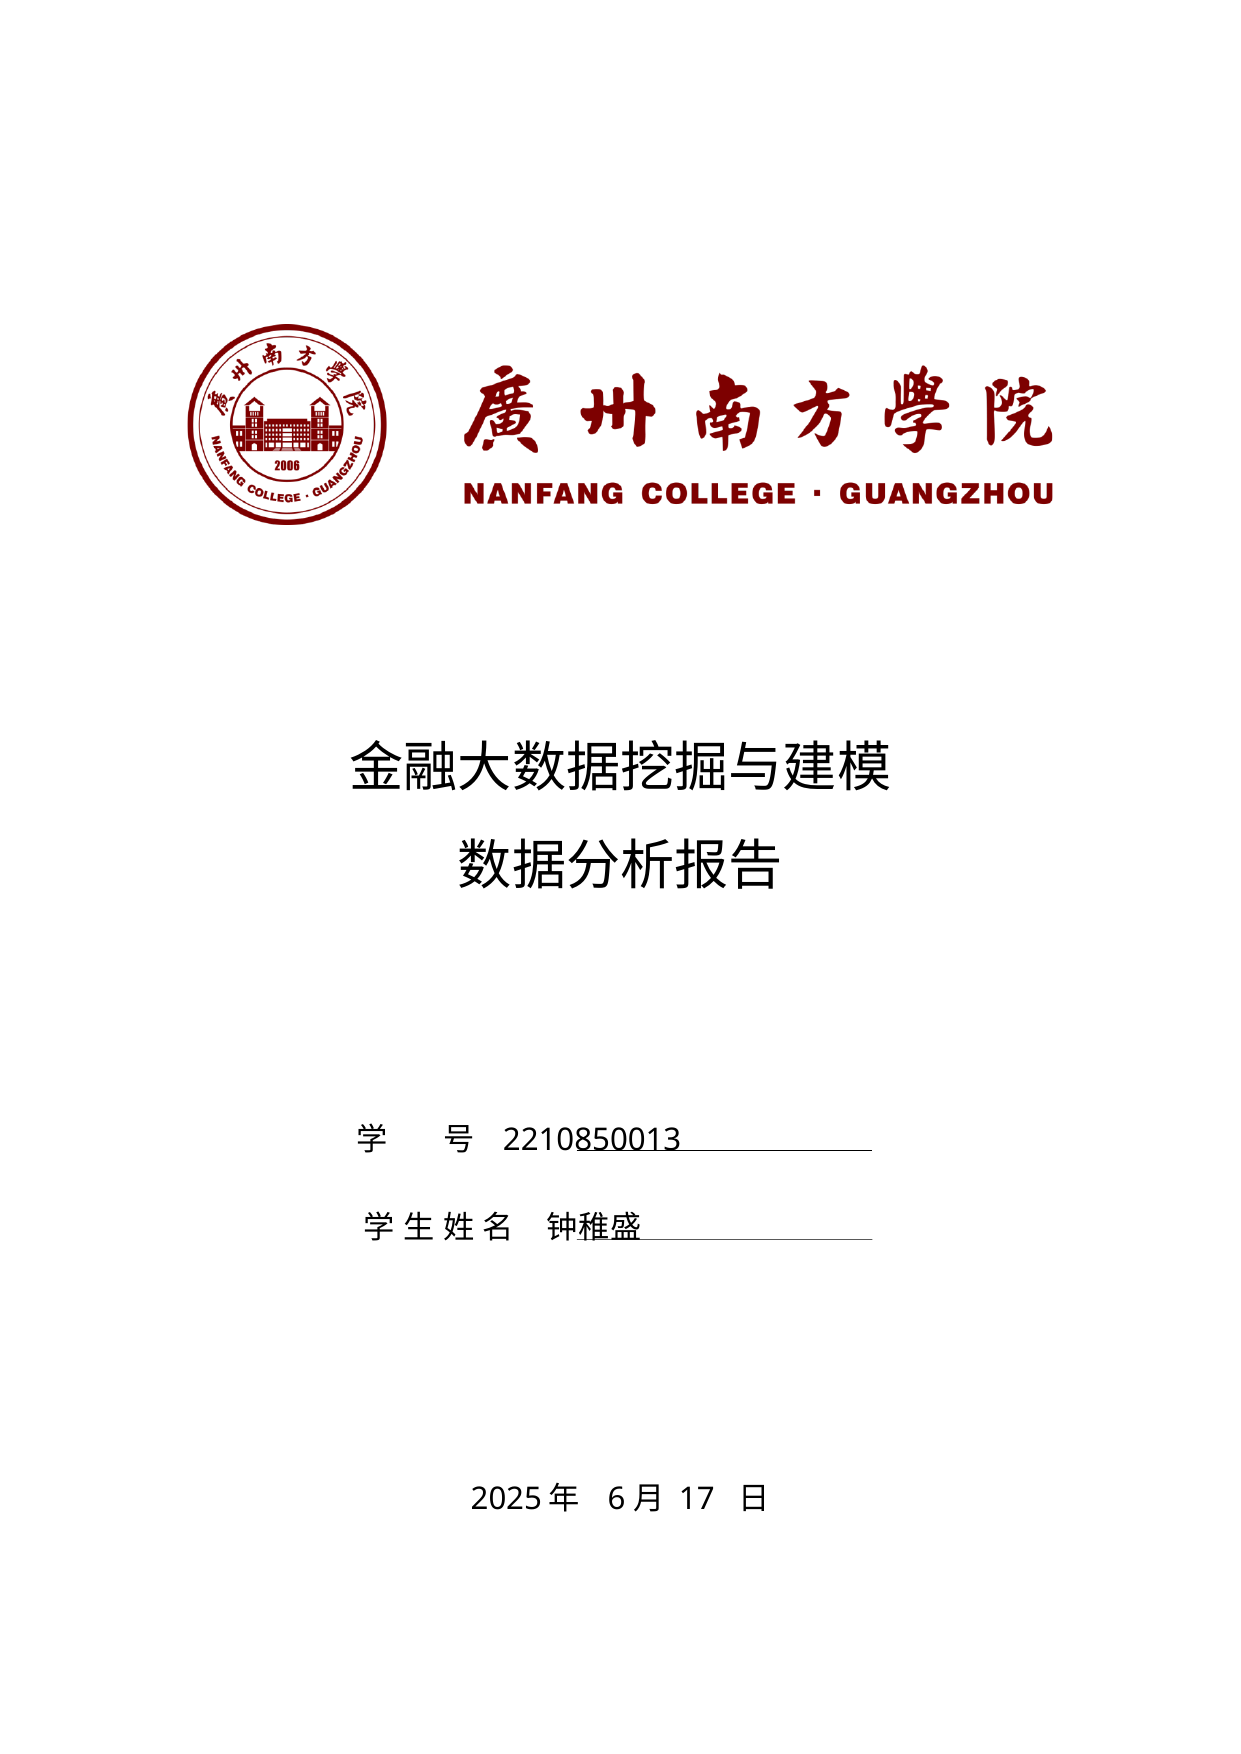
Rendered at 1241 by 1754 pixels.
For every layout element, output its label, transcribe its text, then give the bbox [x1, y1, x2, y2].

text 学 号 2210850013 [187, 1104, 1053, 1169]
text 金融大数据挖掘与建模 [187, 714, 1053, 812]
picture [187, 324, 1053, 525]
text 学 生 姓 名 钟稚盛 [187, 1192, 1053, 1257]
text 2025年 6 月 17 日 [187, 1463, 1053, 1528]
text 数据分析报告 [187, 812, 1053, 909]
